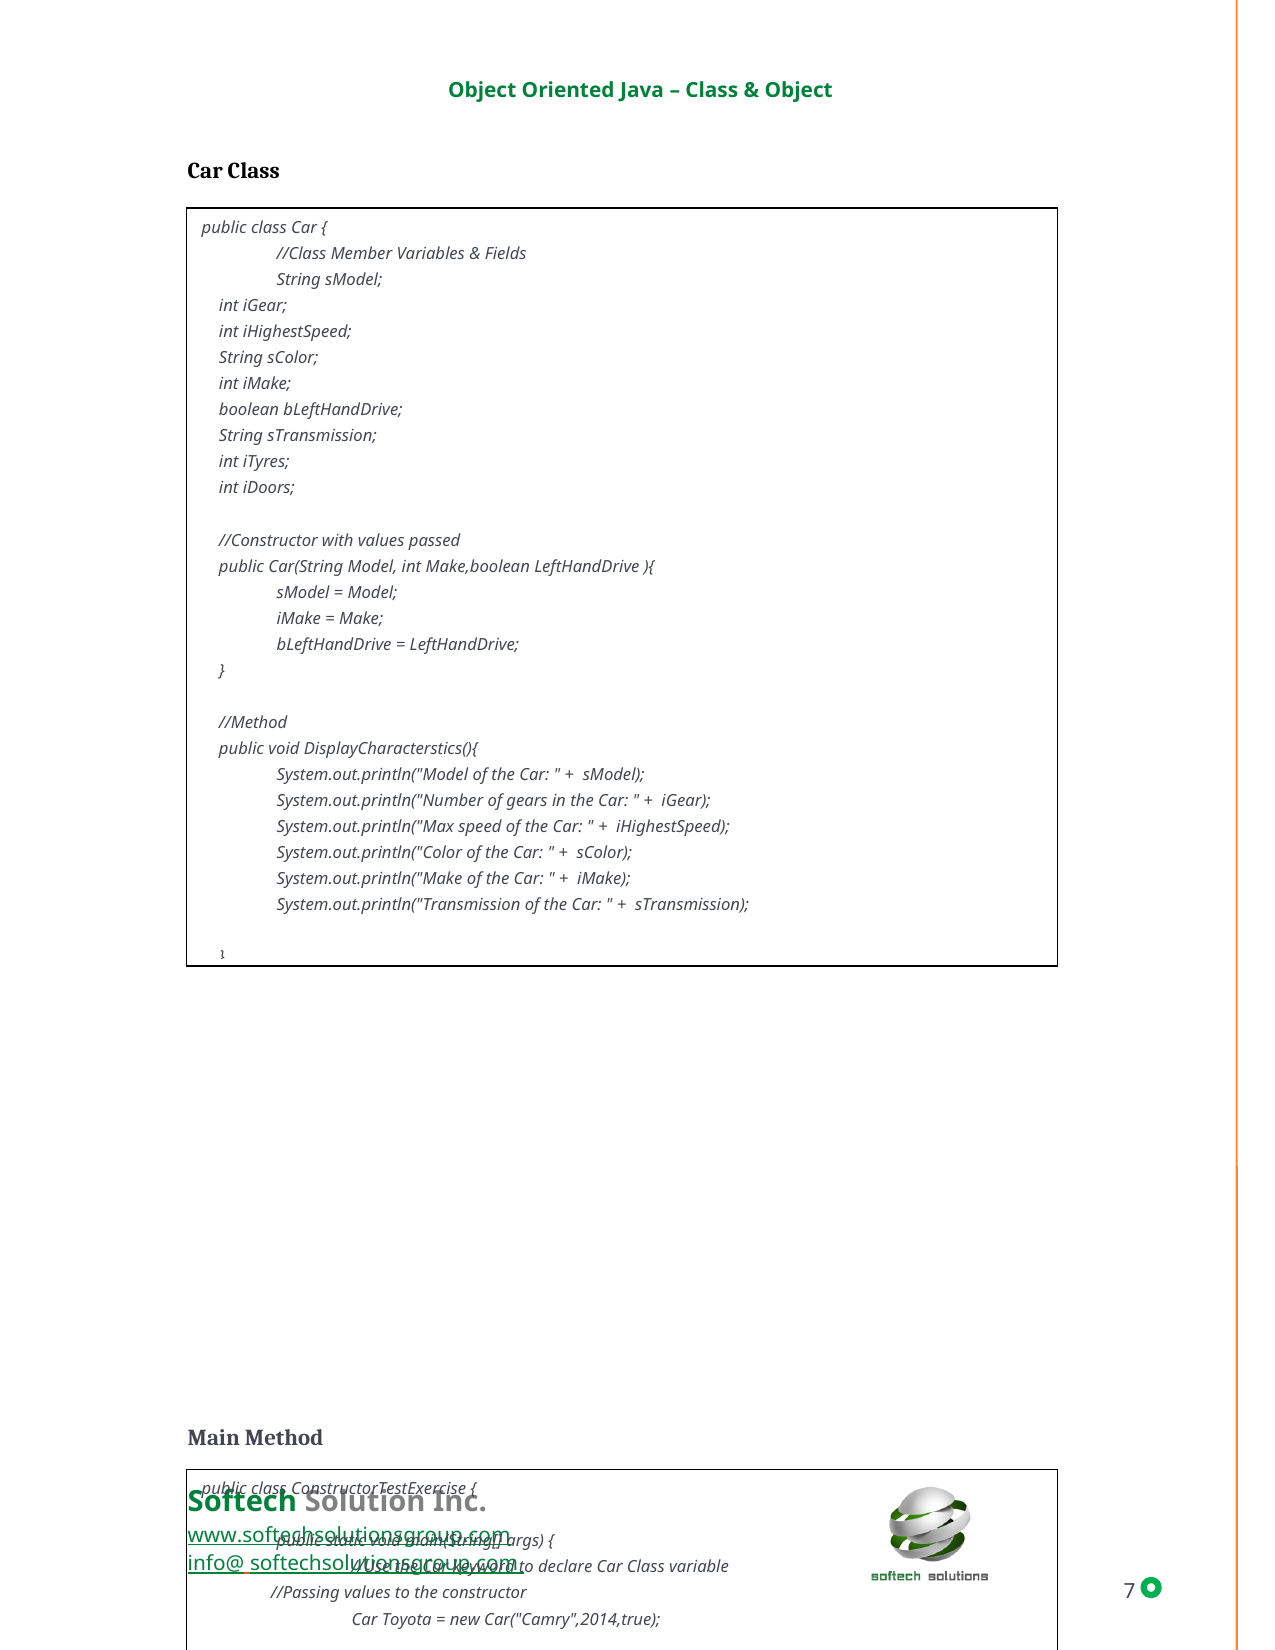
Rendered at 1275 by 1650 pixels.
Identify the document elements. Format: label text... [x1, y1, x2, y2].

text Car Class [187, 150, 1087, 184]
picture [840, 1477, 1014, 1604]
text Main Method [187, 1425, 1087, 1451]
